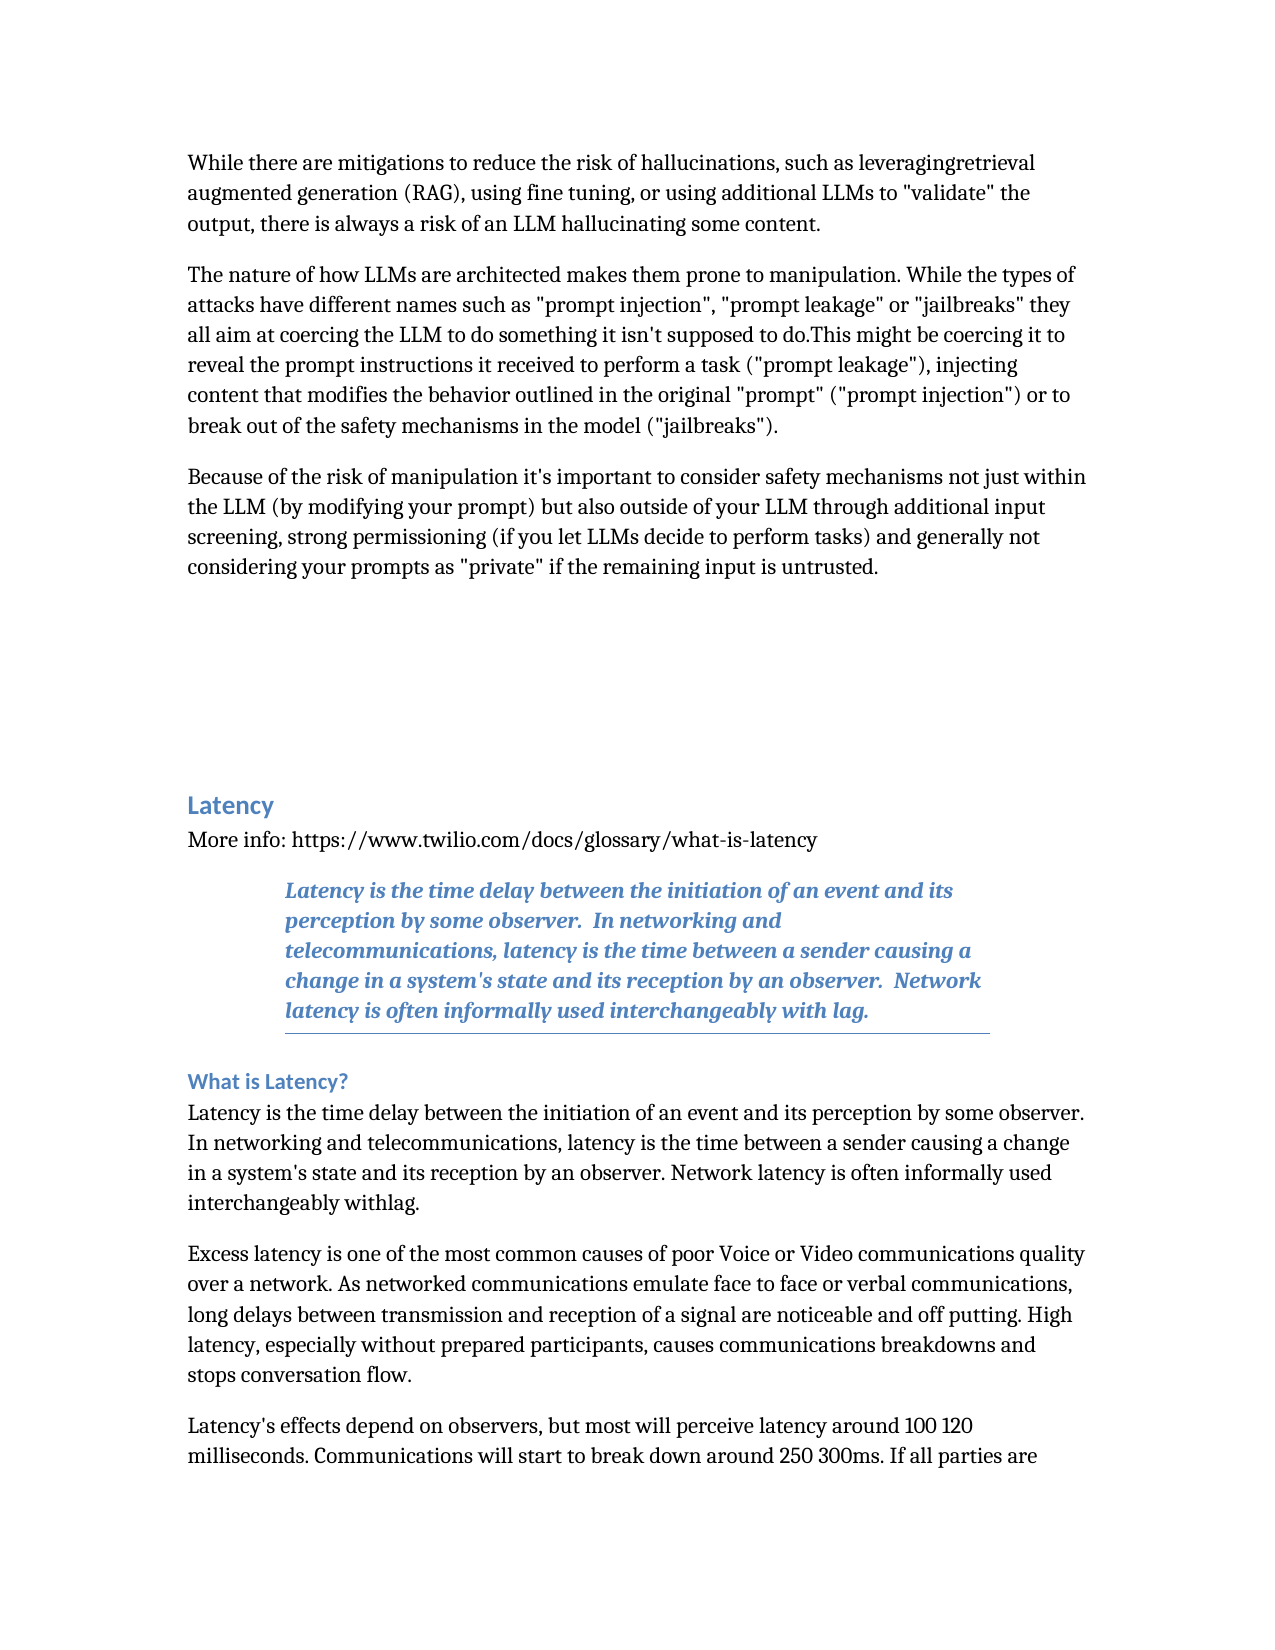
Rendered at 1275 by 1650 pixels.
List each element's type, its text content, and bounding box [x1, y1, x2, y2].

text Because of the risk of manipulation it's important to consider safety mechanisms not just within the LLM (by modifying your prompt) but also outside of your LLM through additional input screening, strong permissioning (if you let LLMs decide to perform tasks) and generally not considering your prompts as "private" if the remaining input is untrusted. [187, 463, 1087, 581]
subtitle What is Latency? [187, 1067, 1087, 1095]
text More info: https://www.twilio.com/docs/glossary/what-is-latency [187, 826, 1087, 853]
text Latency is the time delay between the initiation of an event and its perception by some observer. In networking and telecommunications, latency is the time between a sender causing a change in a system's state and its reception by an observer. Network latency is often informally used interchangeably withlag. [187, 1099, 1087, 1216]
text While there are mitigations to reduce the risk of hallucinations, such as leveragingretrieval augmented generation (RAG), using fine tuning, or using additional LLMs to "validate" the output, there is always a risk of an LLM hallucinating some content. [187, 150, 1087, 237]
text Latency is the time delay between the initiation of an event and its perception by some observer. In networking and telecommunications, latency is the time between a sender causing a change in a system's state and its reception by an observer. Network latency is often informally used interchangeably with lag. [285, 877, 990, 1033]
text The nature of how LLMs are architected makes them prone to manipulation. While the types of attacks have different names such as "prompt injection", "prompt leakage" or "jailbreaks" they all aim at coercing the LLM to do something it isn't supposed to do.This might be coercing it to reveal the prompt instructions it received to perform a task ("prompt leakage"), injecting content that modifies the behavior outlined in the original "prompt" ("prompt injection") or to break out of the safety mechanisms in the model ("jailbreaks"). [187, 261, 1087, 439]
text Excess latency is one of the most common causes of poor Voice or Video communications quality over a network. As networked communications emulate face to face or verbal communications, long delays between transmission and reception of a signal are noticeable and off putting. High latency, especially without prepared participants, causes communications breakdowns and stops conversation flow. [187, 1241, 1087, 1388]
subtitle Latency [187, 788, 1087, 822]
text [187, 1413, 1087, 1469]
